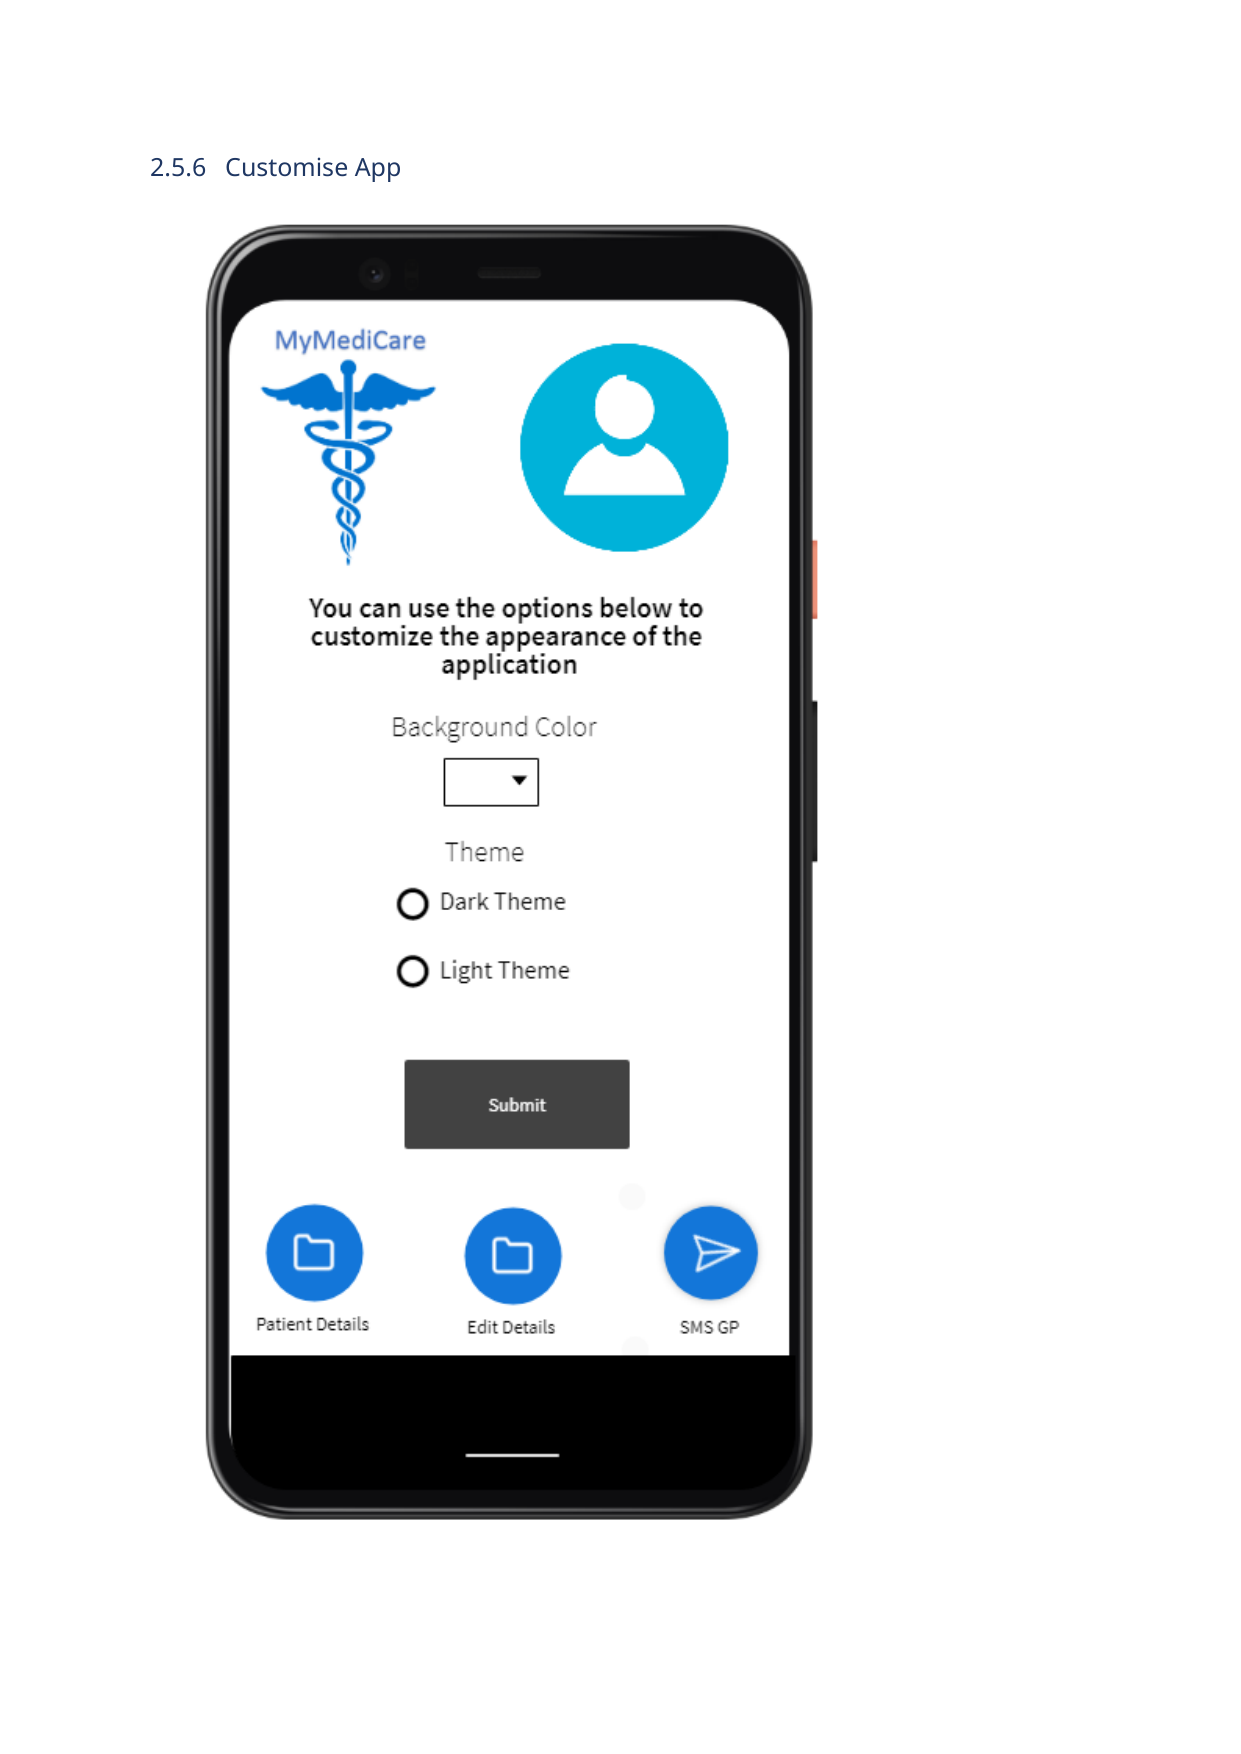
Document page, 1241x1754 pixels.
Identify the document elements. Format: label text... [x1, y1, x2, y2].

picture [150, 186, 852, 1548]
subtitle Customise App [150, 150, 1090, 184]
